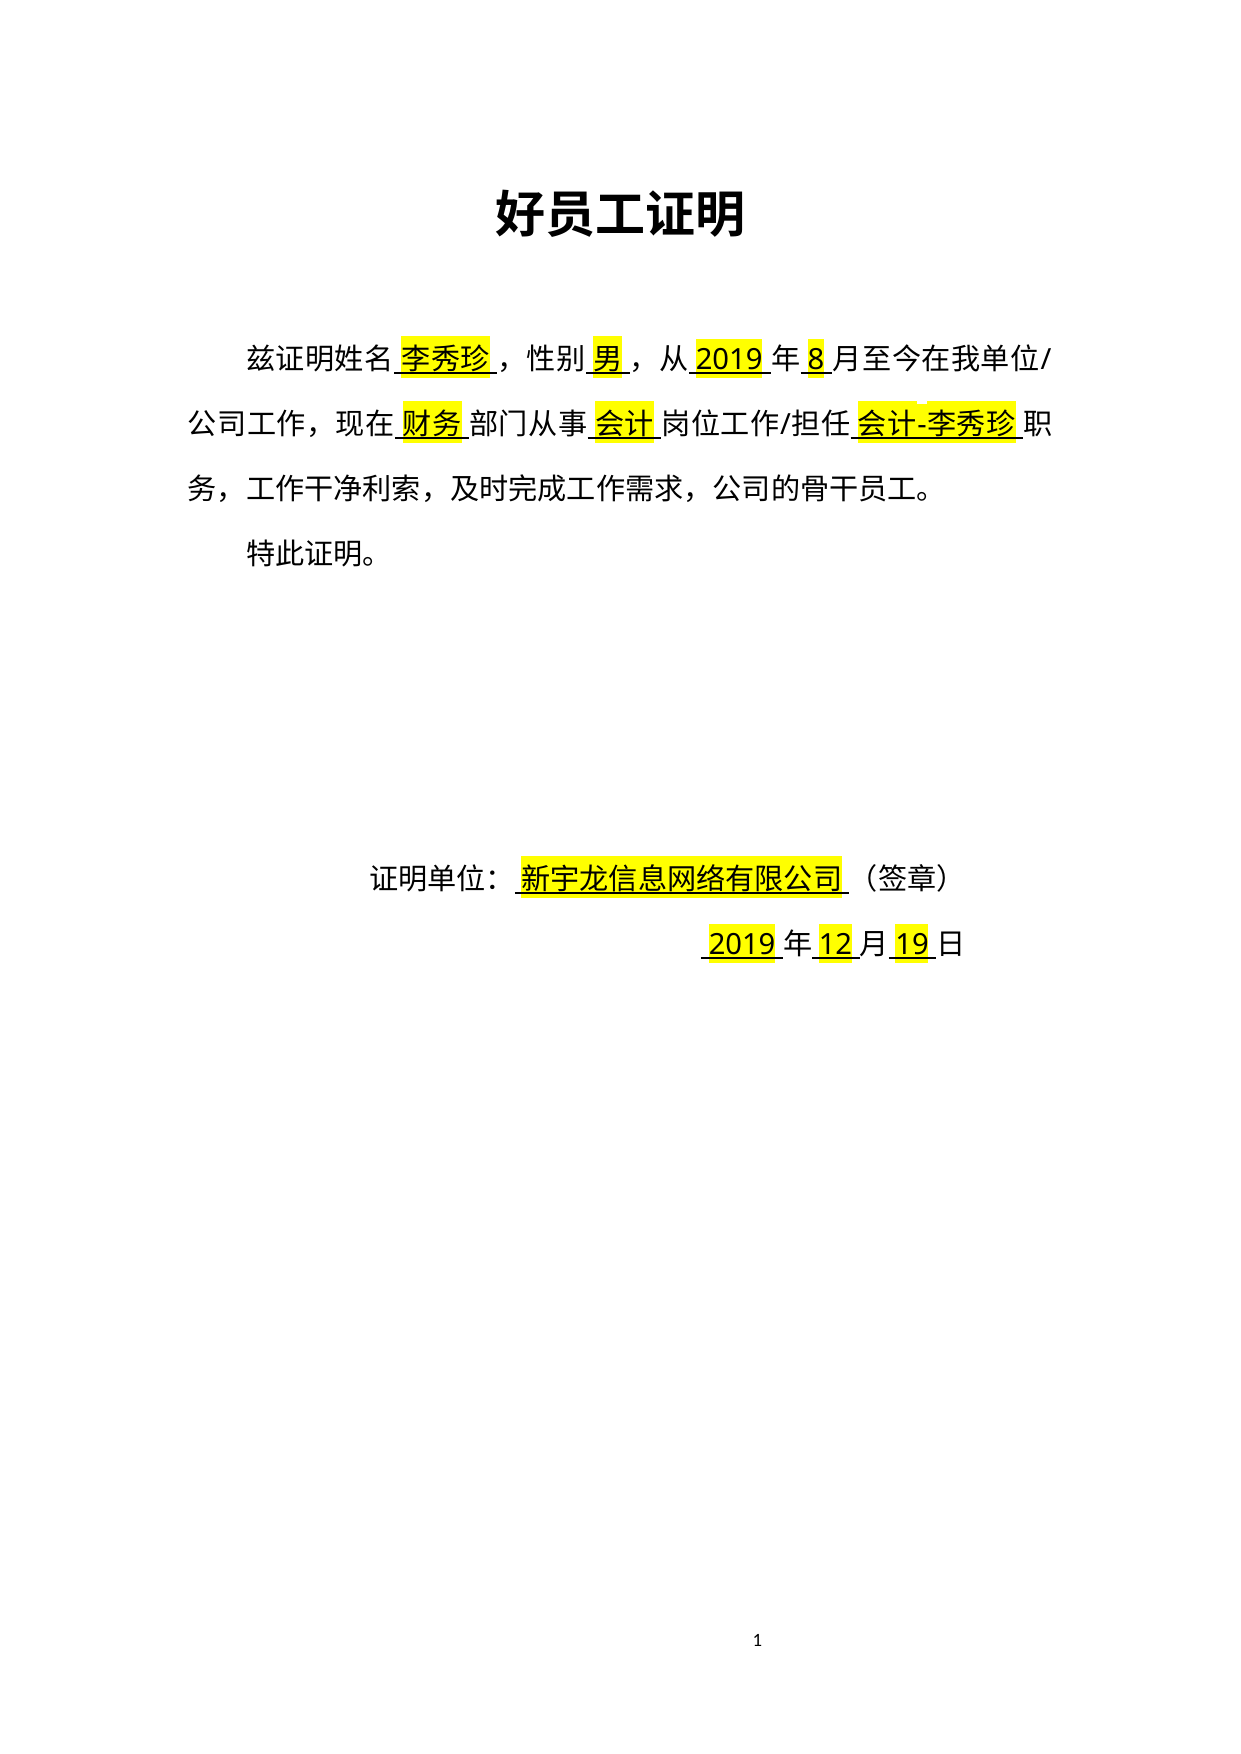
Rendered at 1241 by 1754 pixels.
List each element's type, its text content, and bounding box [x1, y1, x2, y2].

text 兹证明姓名 李秀珍 ，性别 男 ，从 2019 年 8 月至今在我单位/公司工作，现在 财务 部门从事 会计 岗位工作/担任 会计-李秀珍 职务，工作干净利索，及时完成工作需求，公司的骨干员工。 [187, 324, 1053, 519]
text 特此证明。 [187, 519, 1053, 584]
text 好员工证明 [187, 162, 1053, 259]
text 证明单位： 新宇龙信息网络有限公司 （签章） [187, 844, 965, 909]
text 2019 年 12 月 19 日 [187, 909, 965, 974]
